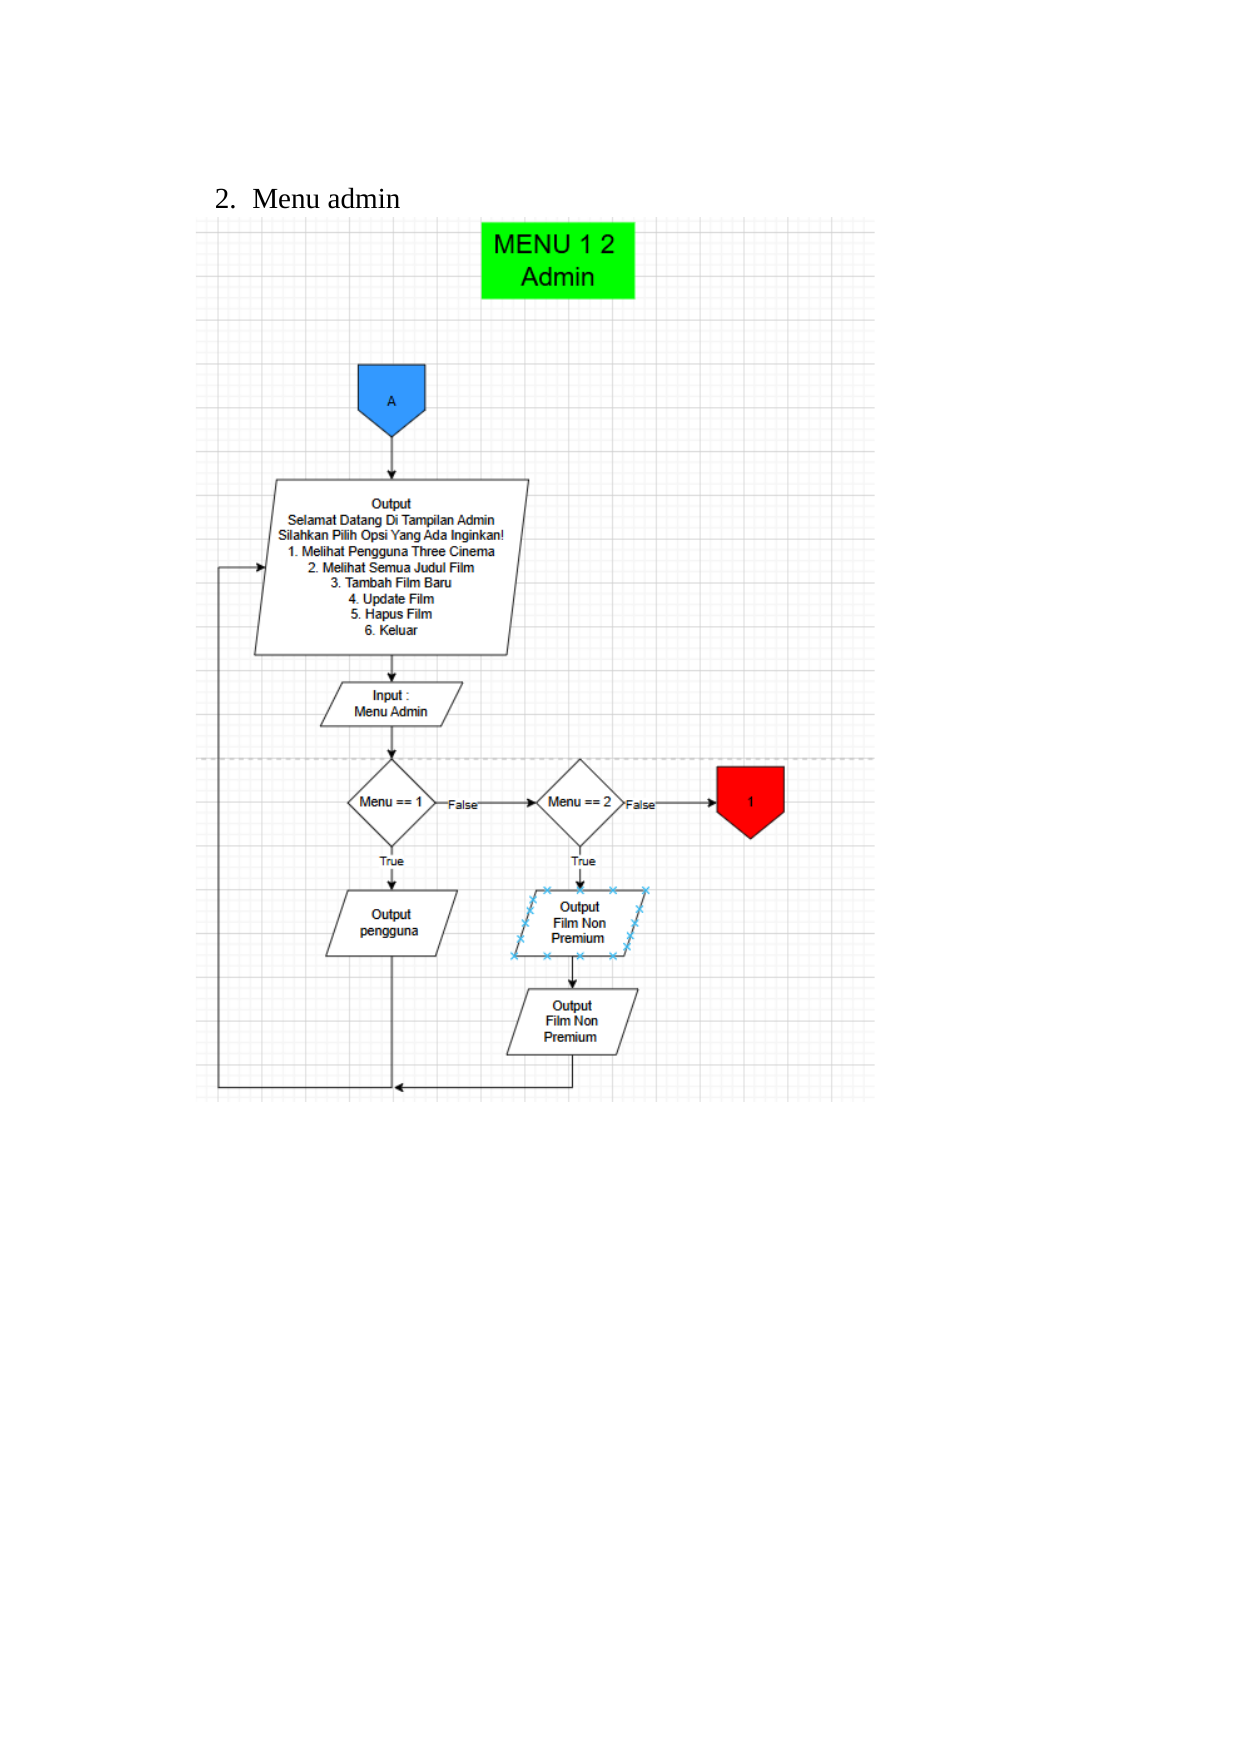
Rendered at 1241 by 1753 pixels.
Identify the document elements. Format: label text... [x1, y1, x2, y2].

picture [195, 217, 875, 1102]
list Menu admin [214, 181, 1093, 215]
